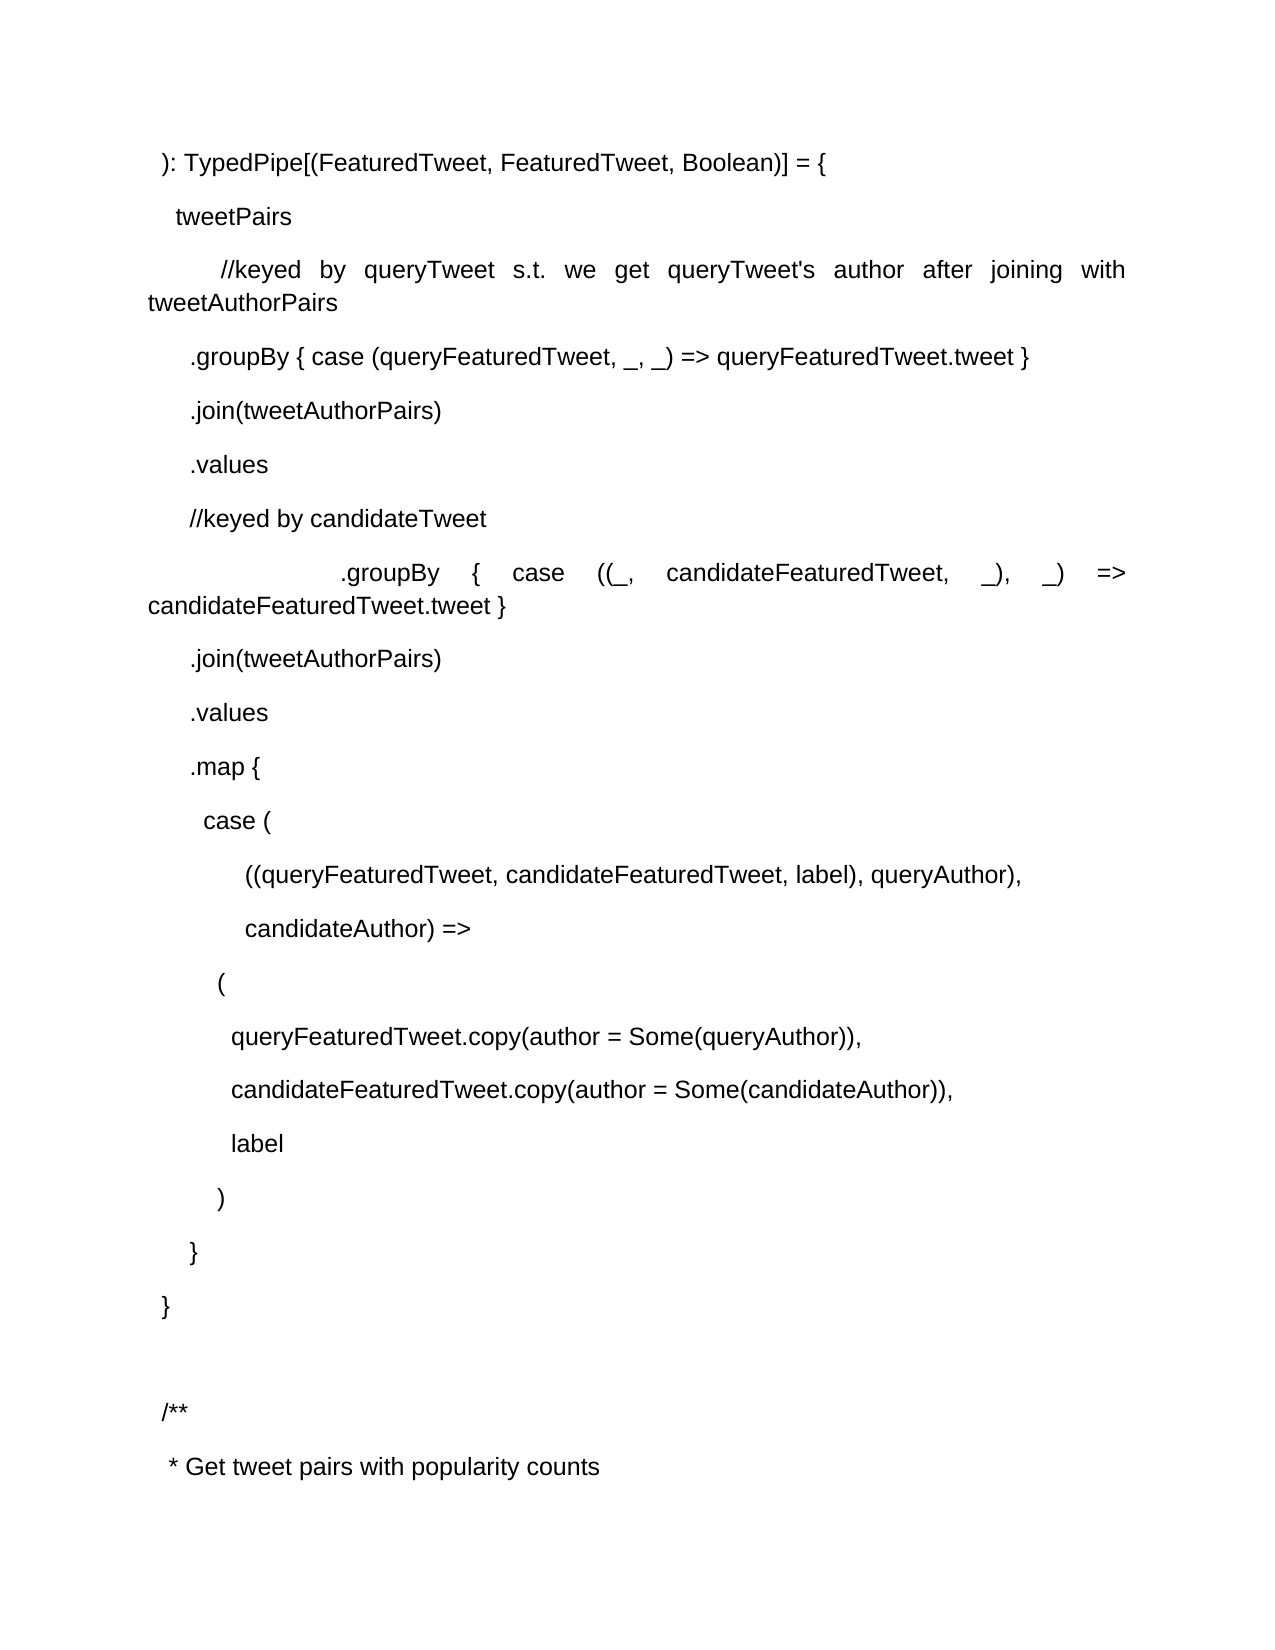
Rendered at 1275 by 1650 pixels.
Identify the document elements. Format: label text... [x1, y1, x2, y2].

text ( [148, 968, 1127, 996]
text .values [148, 450, 1127, 479]
text label [148, 1129, 1127, 1158]
text ): TypedPipe[(FeaturedTweet, FeaturedTweet, Boolean)] = { [148, 148, 1127, 176]
text tweetPairs [148, 201, 1127, 230]
text //keyed by candidateTweet [148, 504, 1127, 532]
text .groupBy { case (queryFeaturedTweet, _, _) => queryFeaturedTweet.tweet } [148, 342, 1127, 371]
text } [148, 1291, 1127, 1319]
text queryFeaturedTweet.copy(author = Some(queryAuthor)), [148, 1021, 1127, 1050]
text ((queryFeaturedTweet, candidateFeaturedTweet, label), queryAuthor), [148, 860, 1127, 889]
text .groupBy { case ((_, candidateFeaturedTweet, _), _) => candidateFeaturedTweet.tweet } [148, 558, 1127, 619]
text .join(tweetAuthorPairs) [148, 644, 1127, 673]
text .values [148, 698, 1127, 727]
text case ( [148, 806, 1127, 835]
text } [148, 1237, 1127, 1266]
text candidateAuthor) => [148, 914, 1127, 942]
text //keyed by queryTweet s.t. we get queryTweet's author after joining with tweetAuthorPairs [148, 255, 1127, 317]
text .map { [148, 752, 1127, 781]
text * Get tweet pairs with popularity counts [148, 1452, 1127, 1481]
text .join(tweetAuthorPairs) [148, 396, 1127, 425]
text candidateFeaturedTweet.copy(author = Some(candidateAuthor)), [148, 1075, 1127, 1104]
text /** [148, 1398, 1127, 1427]
text ) [148, 1183, 1127, 1212]
